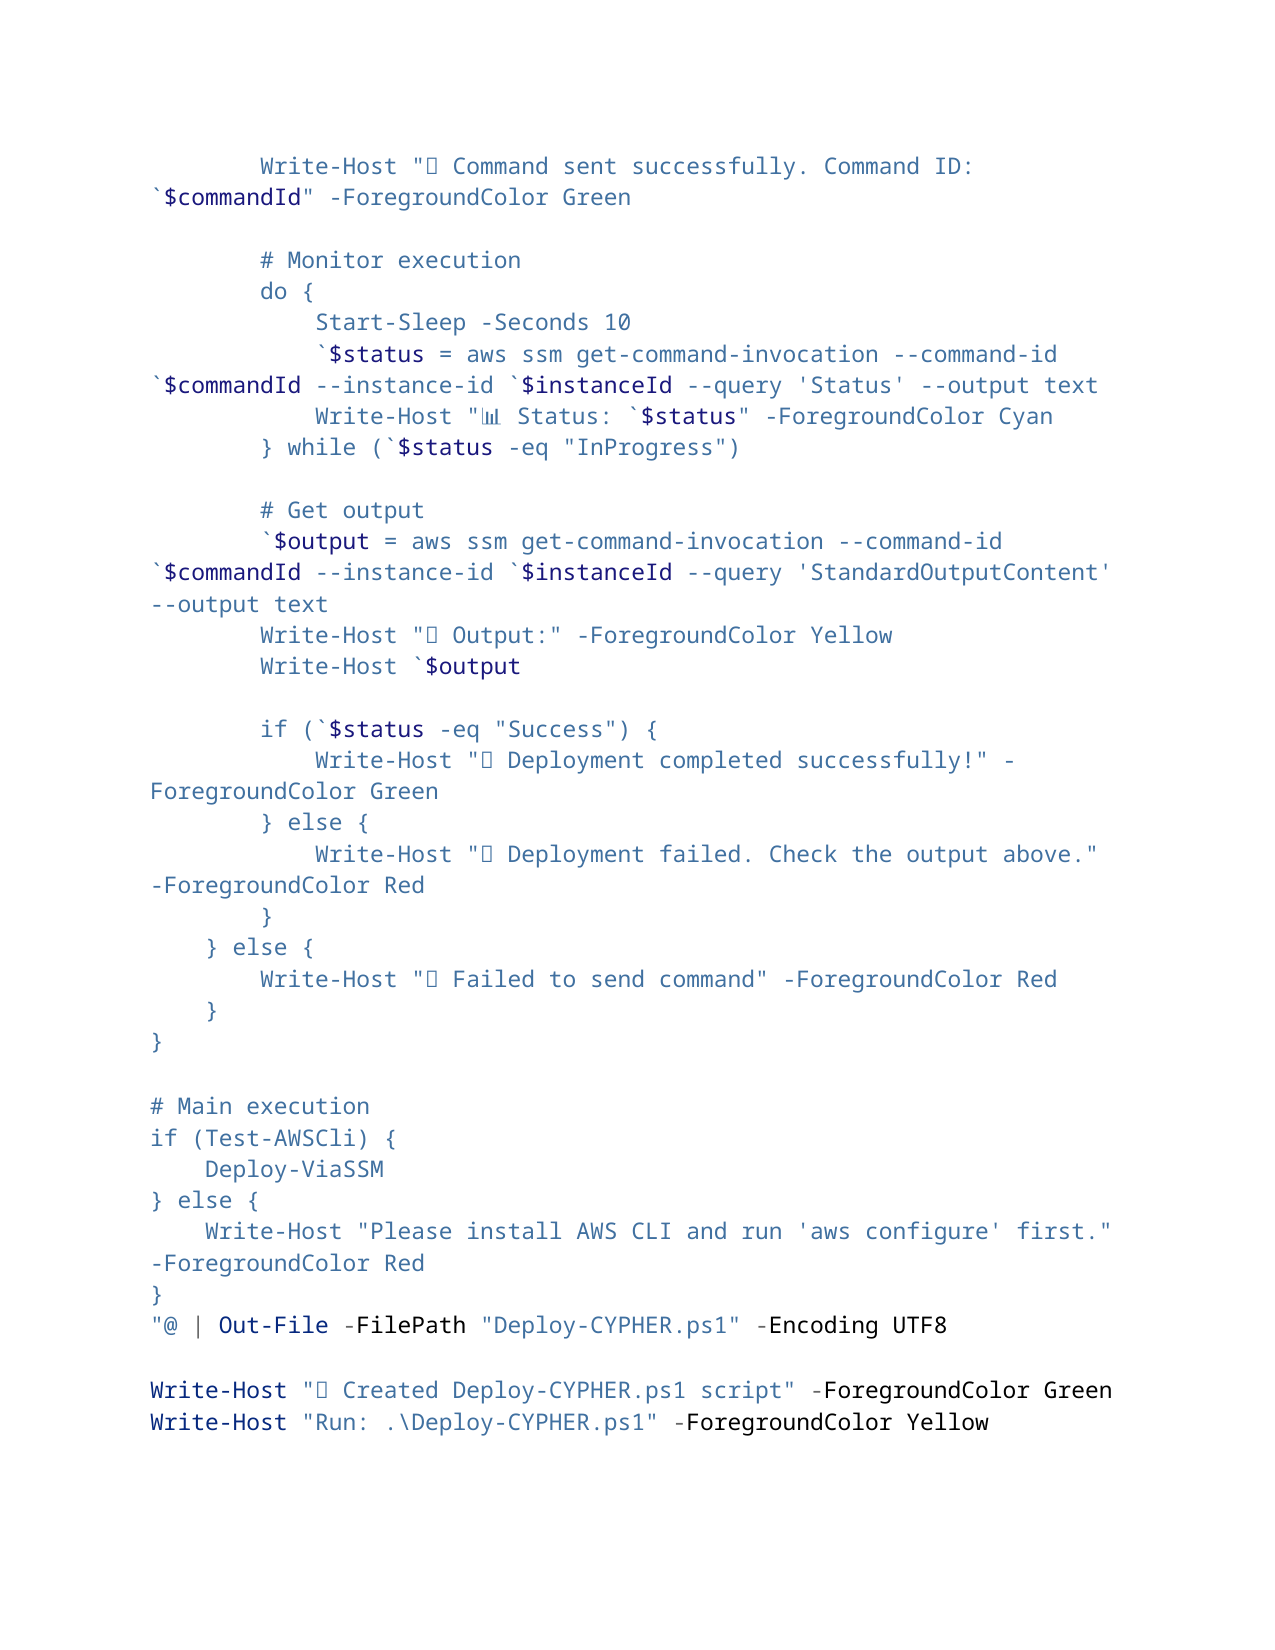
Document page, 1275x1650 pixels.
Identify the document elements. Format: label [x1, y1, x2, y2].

text [150, 150, 1125, 1437]
